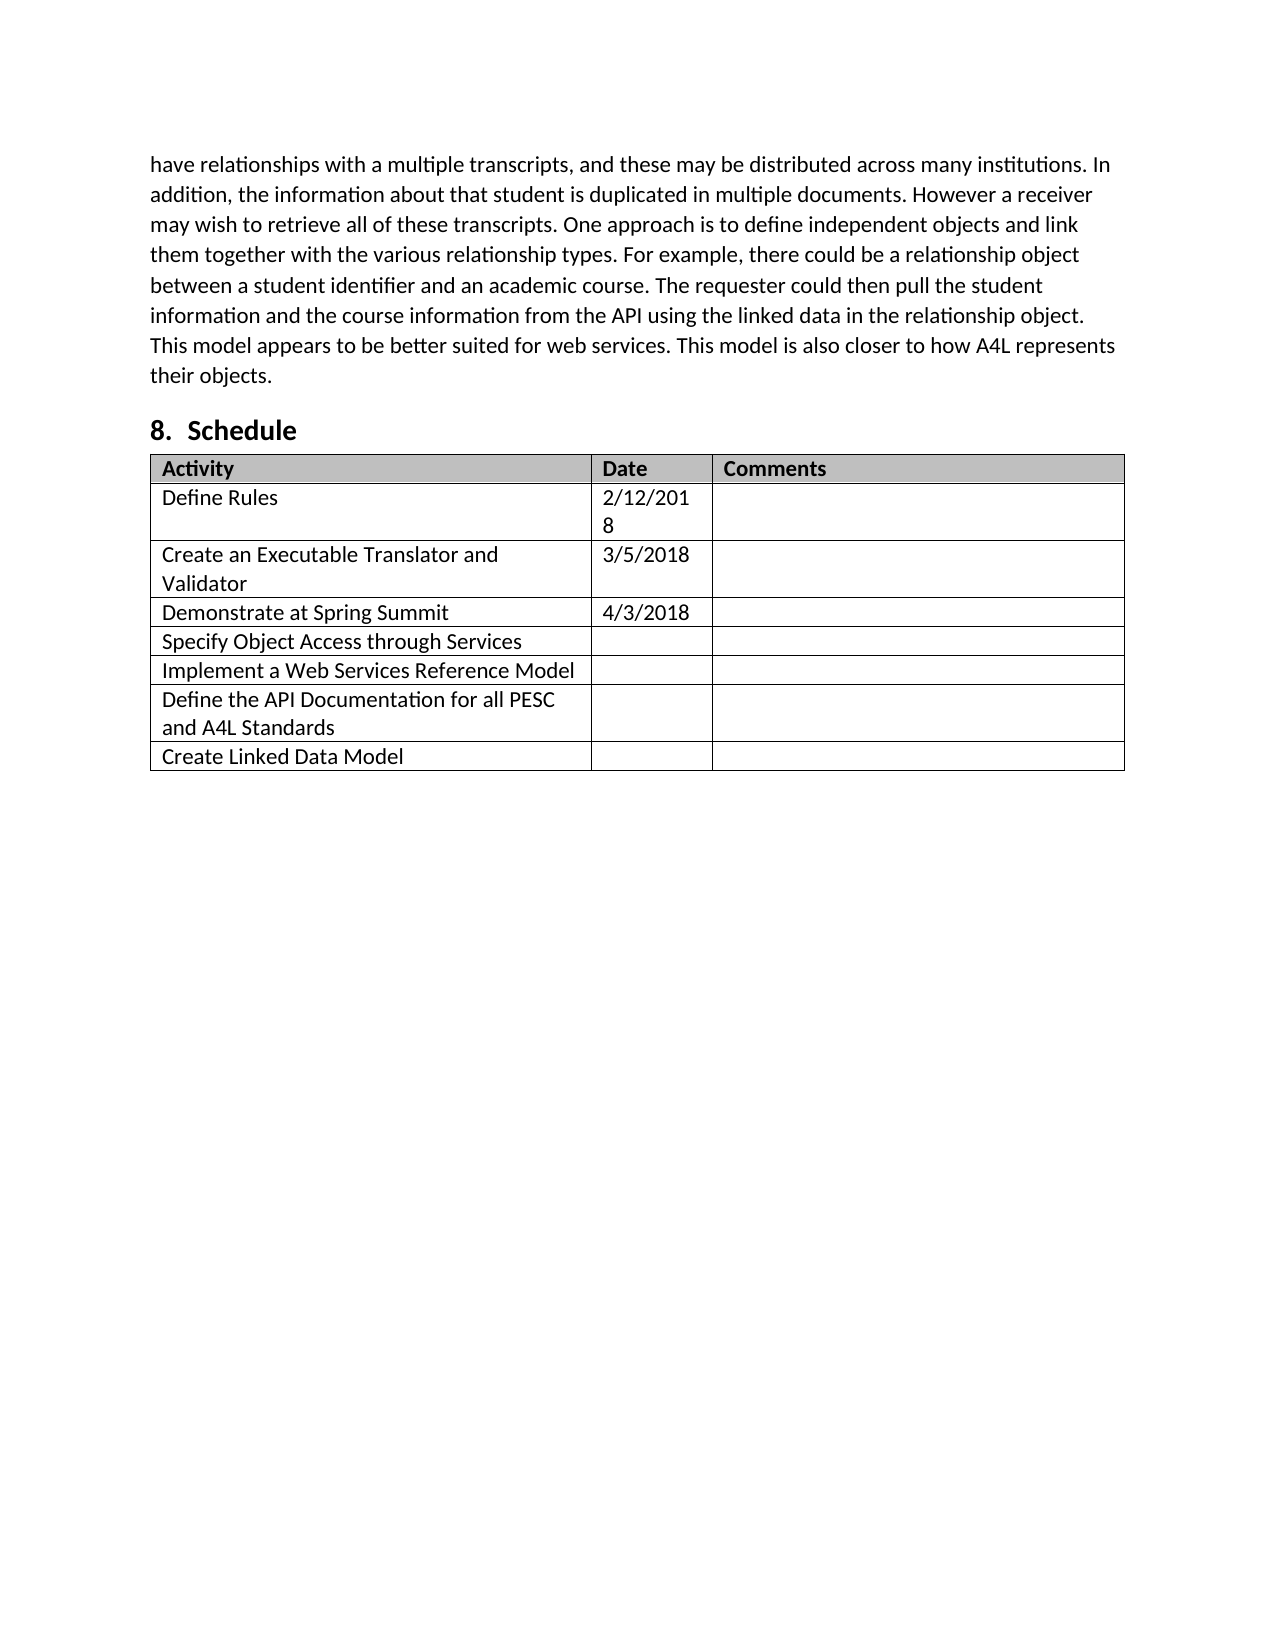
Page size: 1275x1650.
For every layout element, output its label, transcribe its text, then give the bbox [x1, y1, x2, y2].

table_cell Specify Objects Access through Services [151, 627, 591, 655]
table_cell Define the API Documentation for all PESC and A4L Standards [151, 685, 591, 741]
table_cell [713, 627, 1124, 655]
table_cell [592, 685, 712, 741]
table_cell 4/3/2018 [592, 598, 712, 626]
table_cell Define Rules [151, 484, 591, 539]
subtitle Schedule [150, 412, 1125, 448]
table_cell 3/5/2018 [592, 541, 712, 597]
table_header Activity [151, 455, 591, 482]
table_cell [592, 656, 712, 684]
table_cell [592, 627, 712, 655]
table_header Comments [713, 455, 1124, 482]
table_cell [713, 656, 1124, 684]
table_cell [713, 742, 1124, 770]
table_cell [592, 742, 712, 770]
table_cell [713, 484, 1124, 539]
table_cell [713, 541, 1124, 597]
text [150, 150, 1125, 389]
table_cell 2/12/2018 [592, 484, 712, 539]
table_header Date [592, 455, 712, 482]
table_cell Demonstrate at Spring Summit [151, 598, 591, 626]
table_cell Implement a Web Services Reference Model [151, 656, 591, 684]
table_cell Create an Executable Translator and Validator [151, 541, 591, 597]
table_cell [713, 598, 1124, 626]
table_cell [713, 685, 1124, 741]
table_cell Create Linked Data Model [151, 742, 591, 770]
